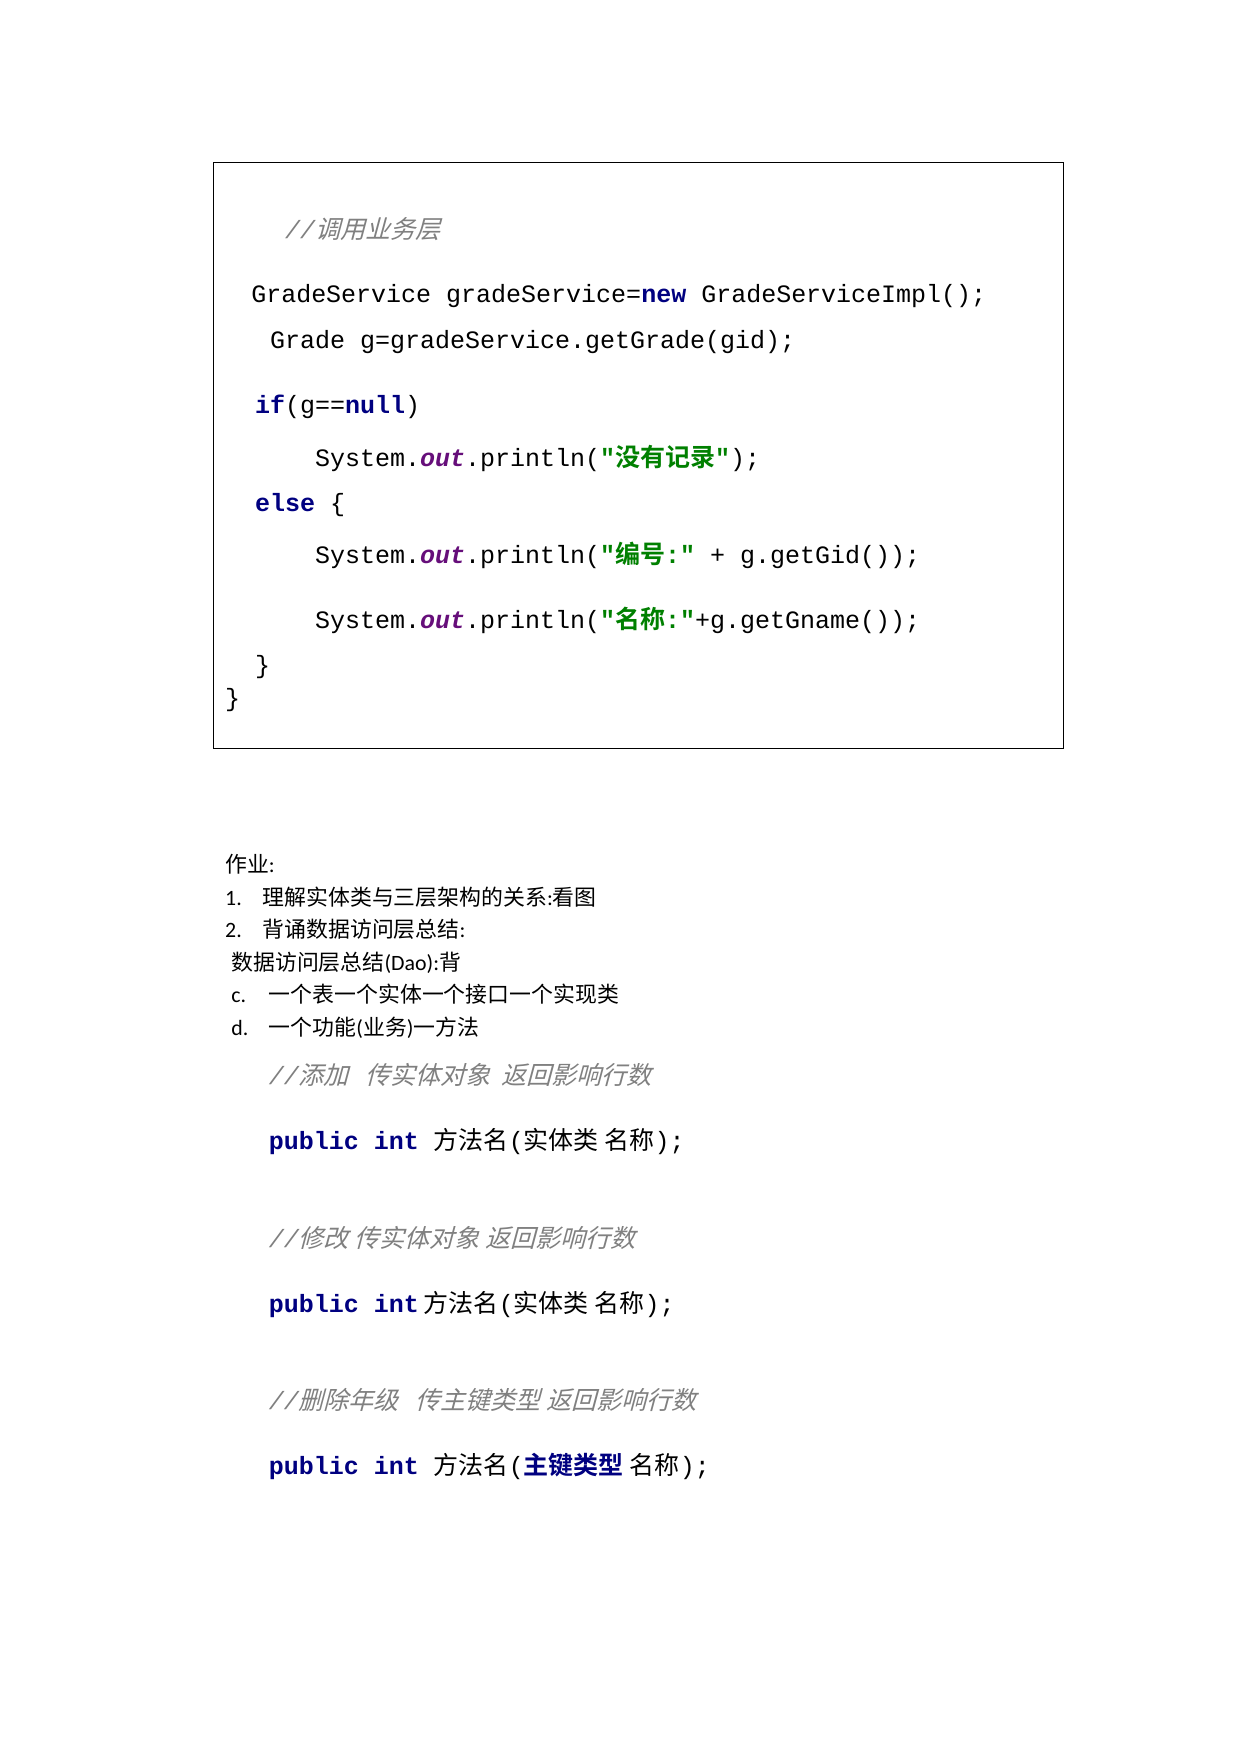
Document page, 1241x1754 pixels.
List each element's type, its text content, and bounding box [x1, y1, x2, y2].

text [269, 1042, 1053, 1497]
list 一个功能(业务)一方法 [231, 1009, 1053, 1042]
text 数据访问层总结(Dao):背 [187, 944, 1053, 977]
list 背诵数据访问层总结: [225, 912, 1053, 944]
list 理解实体类与三层架构的关系:看图 [225, 879, 1053, 912]
list 作业: [225, 847, 1053, 879]
list 一个表一个实体一个接口一个实现类 [231, 977, 1053, 1009]
